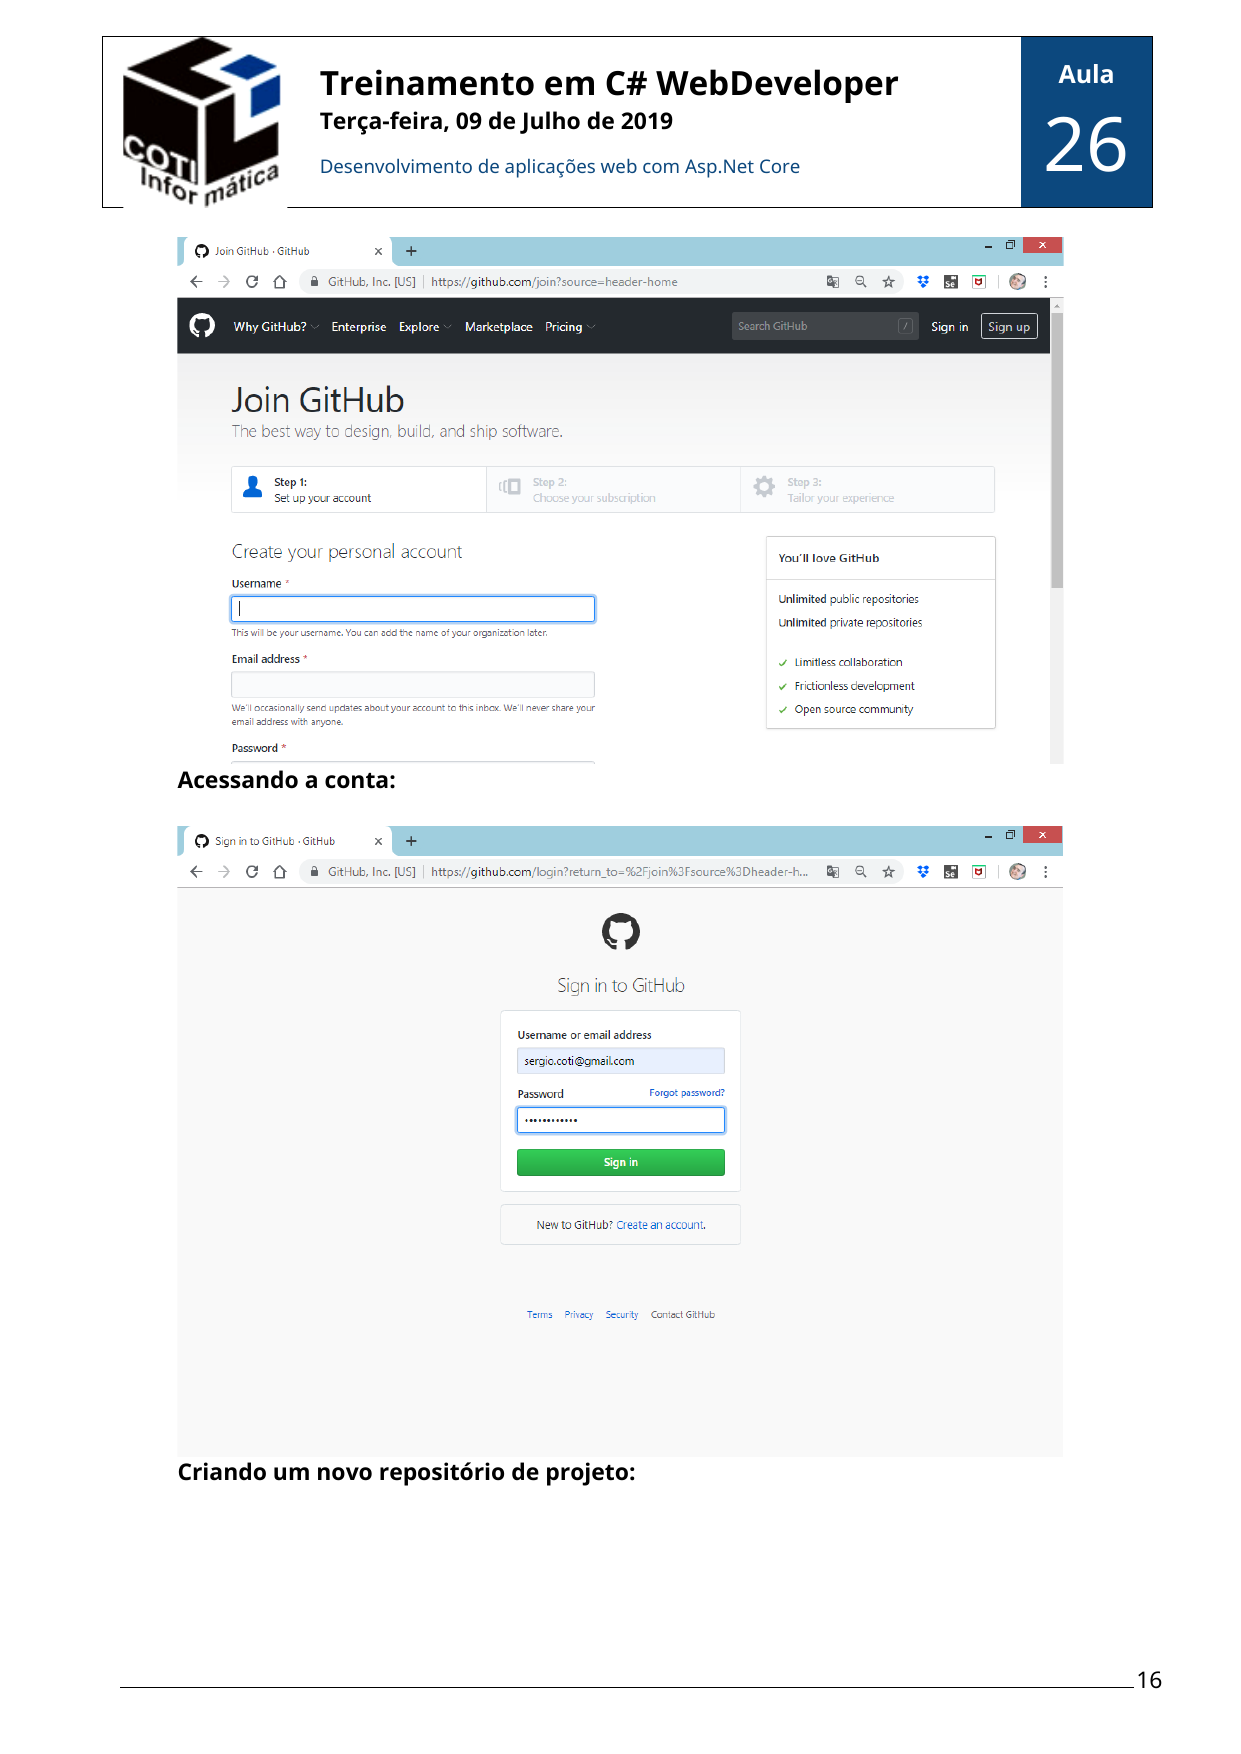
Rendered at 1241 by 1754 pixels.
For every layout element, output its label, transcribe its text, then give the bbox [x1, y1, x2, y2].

text Criando um novo repositório de projeto: [177, 1457, 1063, 1487]
picture [177, 237, 1064, 764]
picture [177, 826, 1063, 1457]
text Acessando a conta: [177, 764, 1063, 795]
